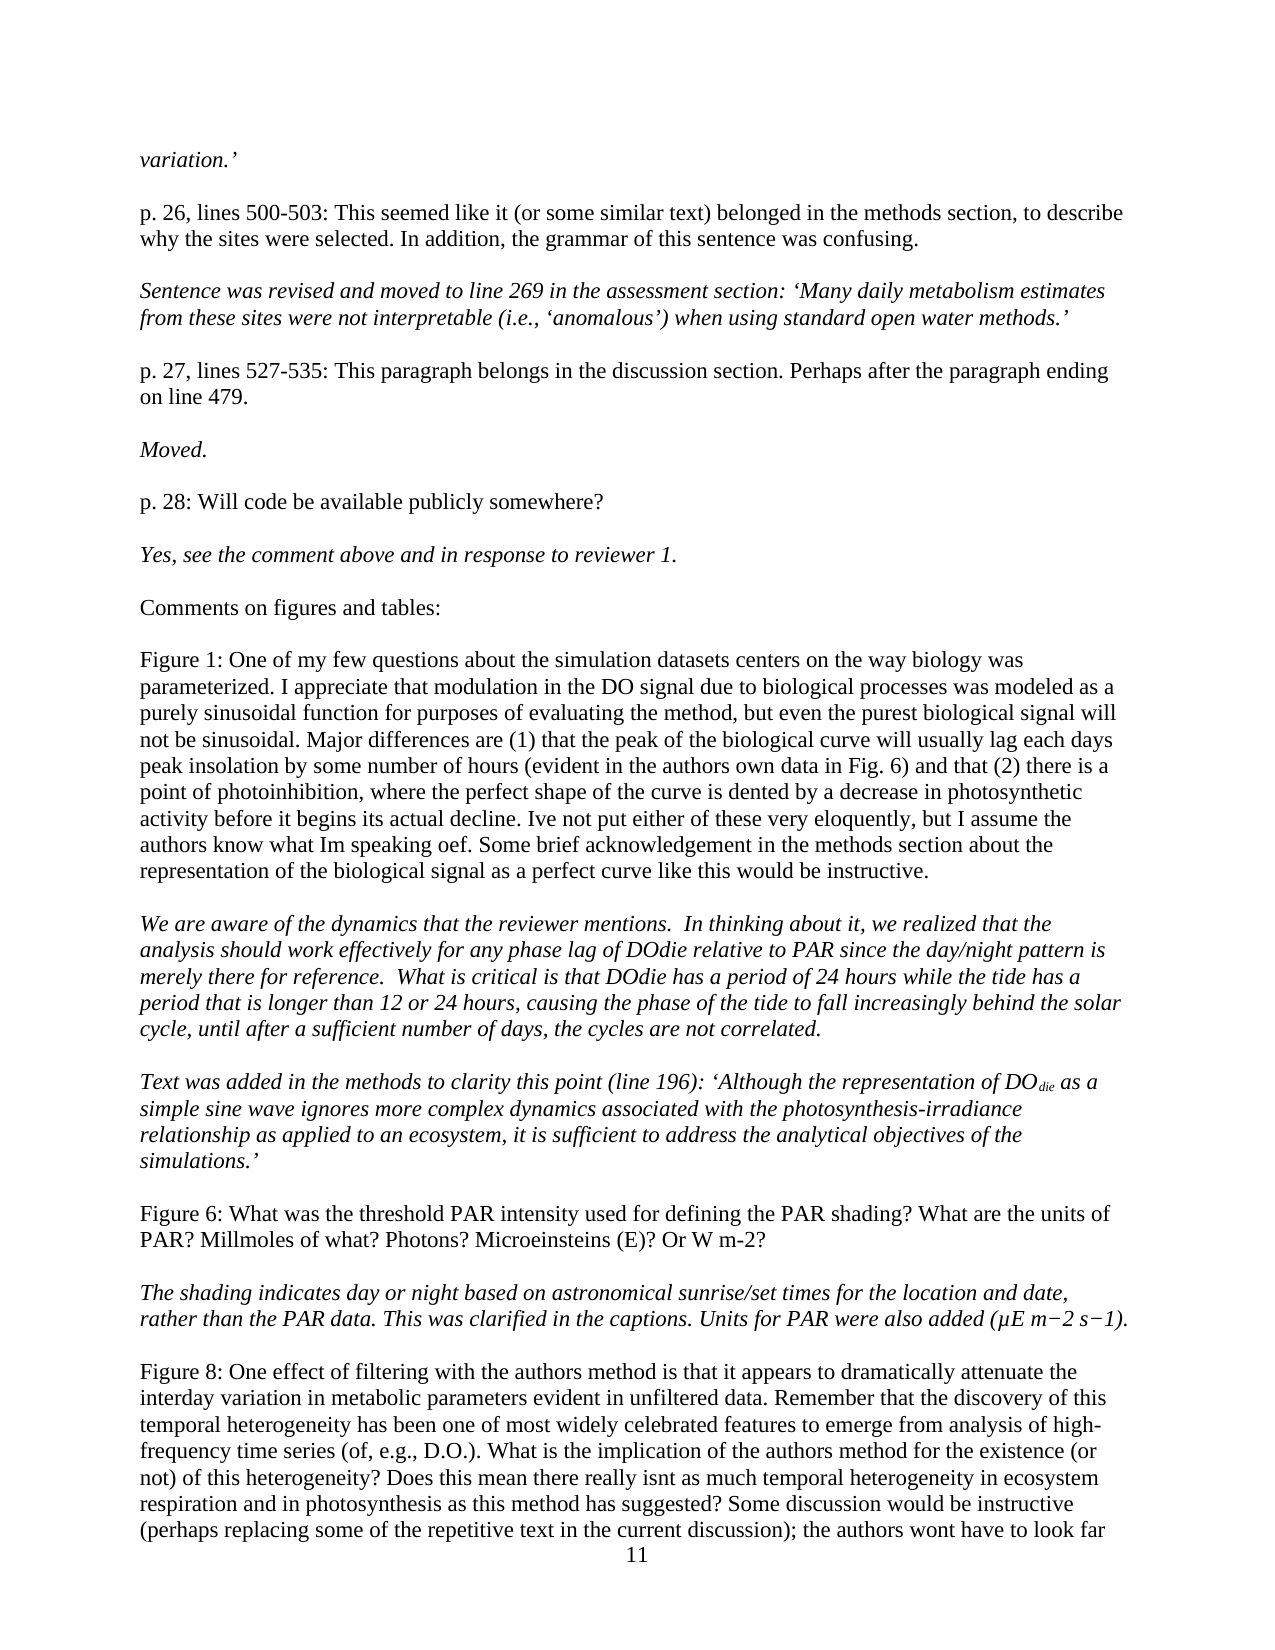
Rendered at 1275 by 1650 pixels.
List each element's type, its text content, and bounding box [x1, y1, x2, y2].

text Figure 1: One of my few questions about the simulation datasets centers on the way biology was parameterized. I appreciate that modulation in the DO signal due to biological processes was modeled as a purely sinusoidal function for purposes of evaluating the method, but even the purest biological signal will not be sinusoidal. Major differences are (1) that the peak of the biological curve will usually lag each days peak insolation by some number of hours (evident in the authors own data in Fig. 6) and that (2) there is a point of photoinhibition, where the perfect shape of the curve is dented by a decrease in photosynthetic activity before it begins its actual decline. Ive not put either of these very eloquently, but I assume the authors know what Im speaking oef. Some brief acknowledgement in the methods section about the representation of the biological signal as a perfect curve like this would be instructive. [139, 647, 1133, 884]
text Moved. [139, 436, 1133, 462]
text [139, 146, 1133, 172]
text p. 26, lines 500-503: This seemed like it (or some similar text) belonged in the methods section, to describe why the sites were selected. In addition, the grammar of this sentence was confusing. [139, 198, 1133, 251]
text Text was added in the methods to clarity this point (line 196): ‘Although the representation of DOdie as a simple sine wave ignores more complex dynamics associated with the photosynthesis-irradiance relationship as applied to an ecosystem, it is sufficient to address the analytical objectives of the simulations.’ [139, 1068, 1133, 1174]
text Sentence was revised and moved to line 269 in the assessment section: ‘Many daily metabolism estimates from these sites were not interpretable (i.e., ‘anomalous’) when using standard open water methods.’ [139, 278, 1133, 330]
text Comments on figures and tables: [139, 594, 1133, 620]
text We are aware of the dynamics that the reviewer mentions. In thinking about it, we realized that the analysis should work effectively for any phase lag of DOdie relative to PAR since the day/night pattern is merely there for reference. What is critical is that DOdie has a period of 24 hours while the tide has a period that is longer than 12 or 24 hours, causing the phase of the tide to fall increasingly behind the solar cycle, until after a sufficient number of days, the cycles are not correlated. [139, 910, 1133, 1042]
text Figure 6: What was the threshold PAR intensity used for defining the PAR shading? What are the units of PAR? Millmoles of what? Photons? Microeinsteins (E)? Or W m-2? [139, 1200, 1133, 1253]
text p. 27, lines 527-535: This paragraph belongs in the discussion section. Perhaps after the paragraph ending on line 479. [139, 357, 1133, 409]
text The shading indicates day or night based on astronomical sunrise/set times for the location and date, rather than the PAR data. This was clarified in the captions. Units for PAR were also added (µE m−2 s−1). [139, 1279, 1133, 1332]
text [139, 1358, 1133, 1543]
text Yes, see the comment above and in response to reviewer 1. [139, 541, 1133, 567]
text p. 28: Will code be available publicly somewhere? [139, 488, 1133, 515]
